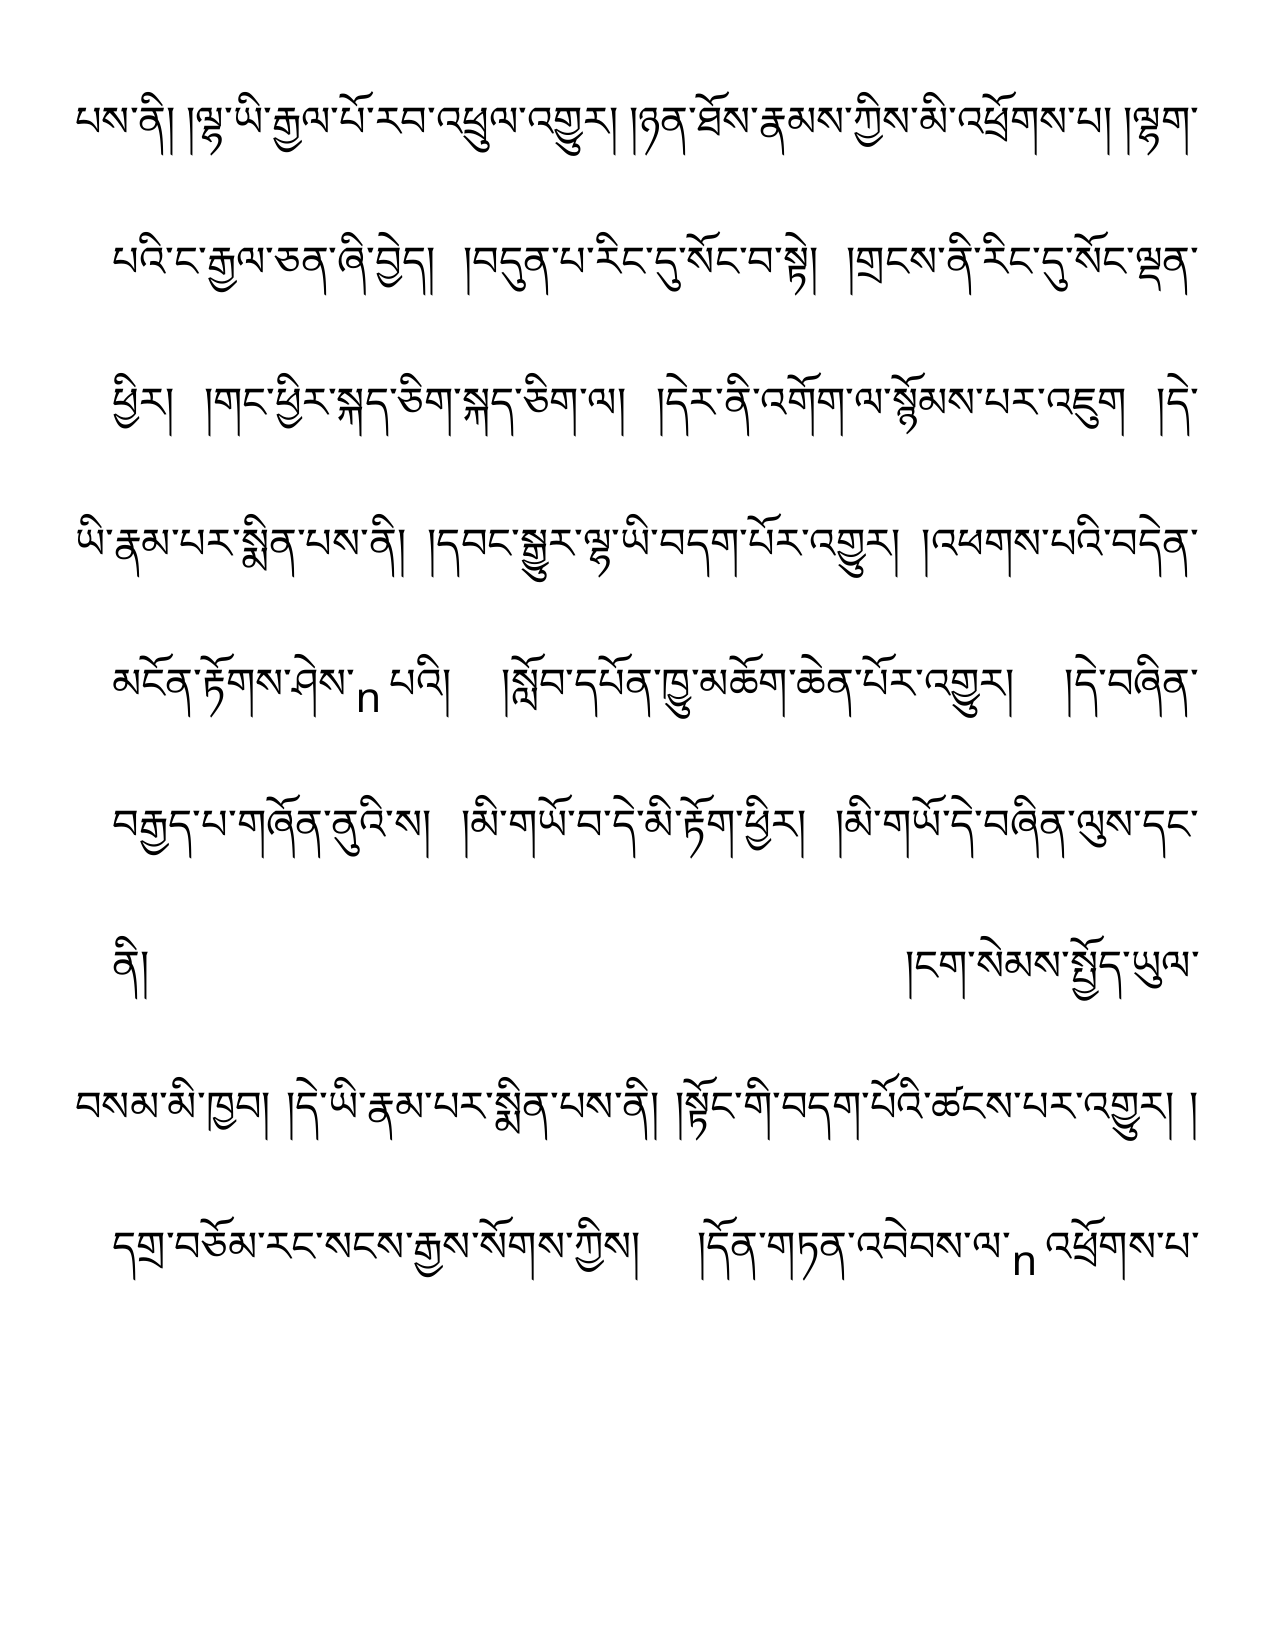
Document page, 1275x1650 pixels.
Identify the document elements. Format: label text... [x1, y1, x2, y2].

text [75, 1060, 1200, 1318]
text ཡི་རྣམ་པར་སྨིན་པས་ནི། །དབང་སྒྱུར་ལྷ་ཡི་བདག་པོར་འགྱུར། །འཕགས་པའི་བདེན་མངོན་རྟོགས་ཤེས་nཔའི། །སློབ་དཔོན་ཁྱུ་མཆོག་ཆེན་པོར་འགྱུར། །དེ་བཞིན་བརྒྱད་པ་གཞོན་ནུའི་ས། །མི་གཡོ་བ་དེ་མི་རྟོག་ཕྱིར། །མི་གཡོ་དེ་བཞིན་ལུས་དང་ནི། །ངག་སེམས་སྤྱོད་ཡུལ་ [75, 497, 1200, 1037]
text པས་ནི། །ལྷ་ཡི་རྒྱལ་པོ་རབ་འཕྲུལ་འགྱུར། །ཉན་ཐོས་རྣམས་ཀྱིས་མི་འཕྲོགས་པ། །ལྷག་པའི་ང་རྒྱལ་ཅན་ཞི་བྱེད། །བདུན་པ་རིང་དུ་སོང་བ་སྟེ། །གྲངས་ནི་རིང་དུ་སོང་ལྡན་ཕྱིར། །གང་ཕྱིར་སྐད་ཅིག་སྐད་ཅིག་ལ། །དེར་ནི་འགོག་ལ་སྙོམས་པར་འཇུག །དེ་ [75, 75, 1200, 474]
